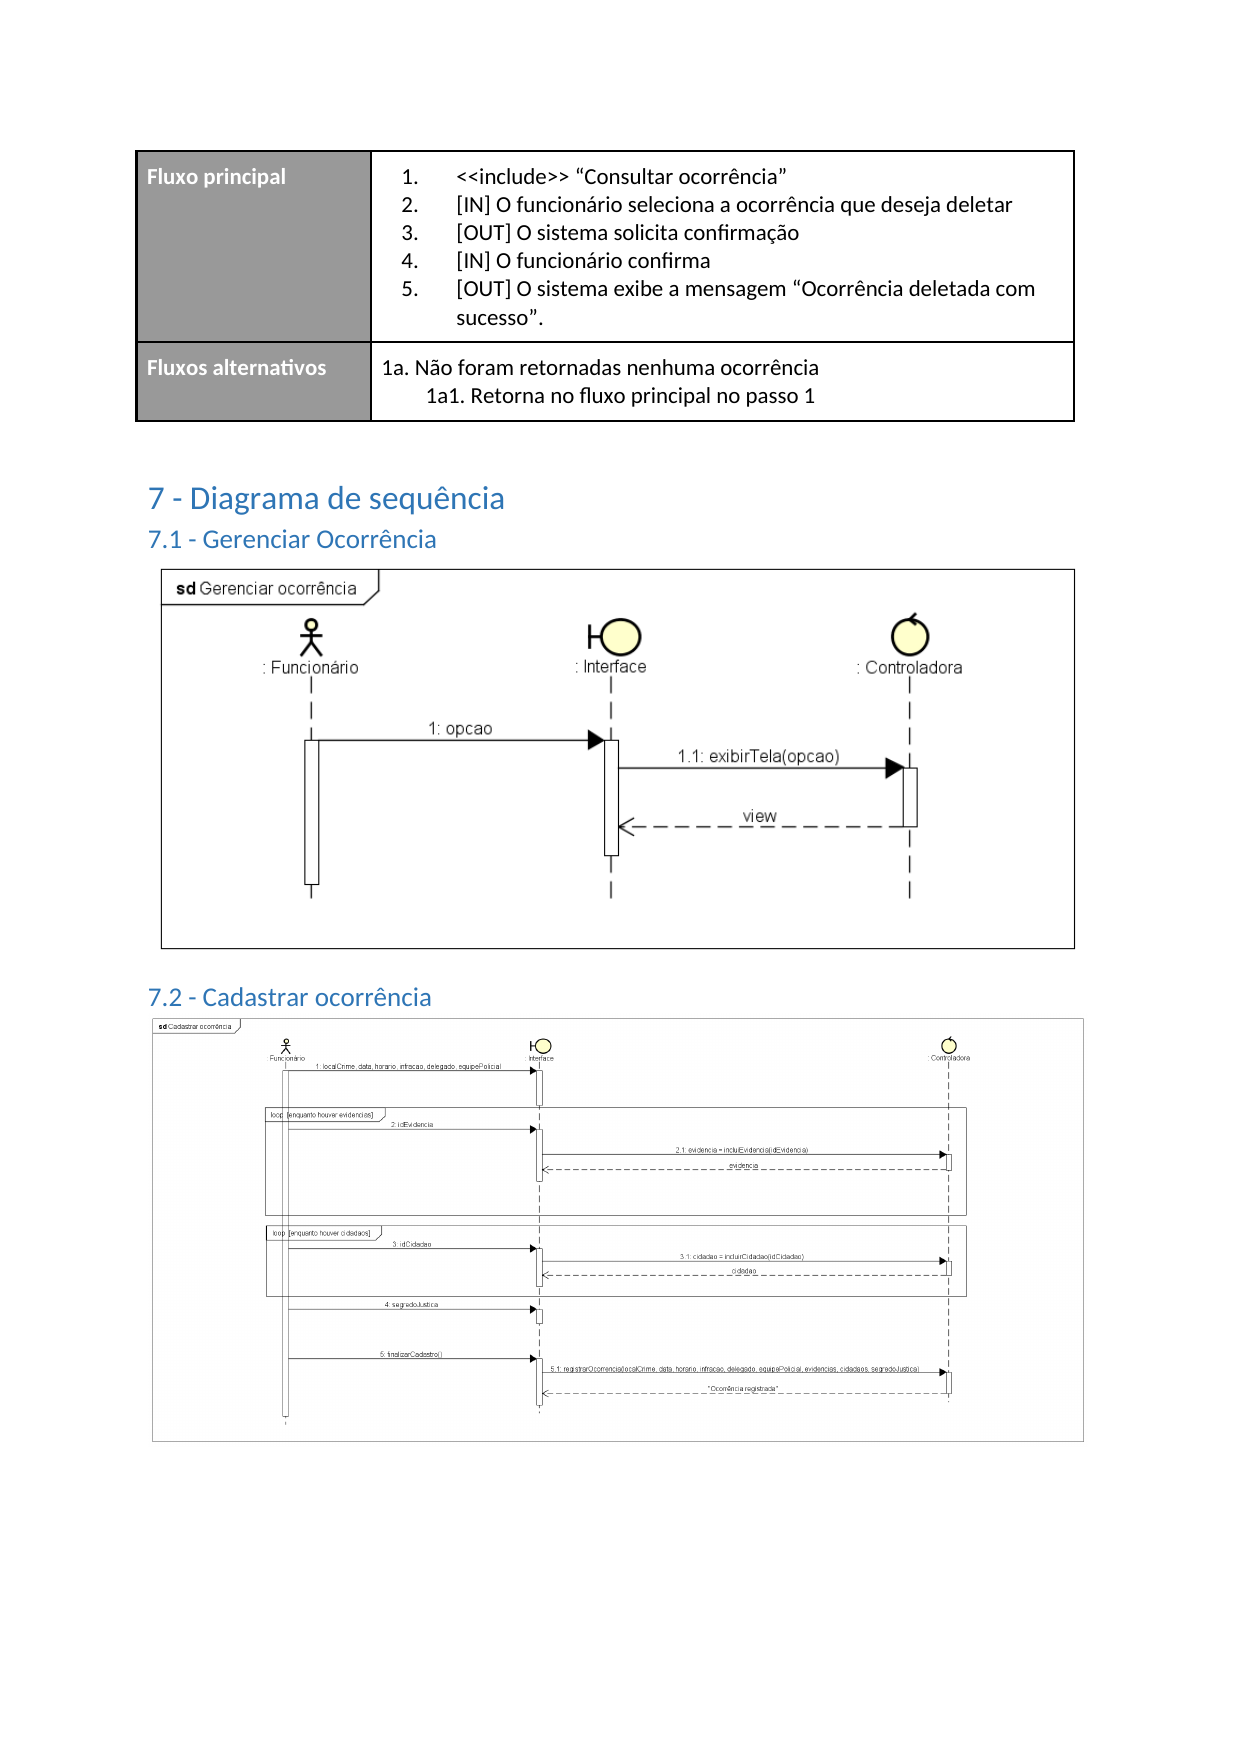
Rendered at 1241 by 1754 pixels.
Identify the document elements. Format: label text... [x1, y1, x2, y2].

table_cell Fluxos alternativos [138, 343, 370, 420]
subtitle 7.1 - Gerenciar Ocorrência [148, 522, 1090, 555]
picture [147, 555, 1089, 962]
subtitle 7.2 - Cadastrar ocorrência [148, 980, 1090, 1013]
table_cell <<include>> “Consultar ocorrência” [IN] O funcionário seleciona a ocorrência que deseja deletar [OUT] O sistema solicita confirmação [IN] O funcionário confirma [OUT] O sistema exibe a mensagem “Ocorrência deletada com sucesso”. [372, 152, 1073, 341]
table_cell 1a. Não foram retornadas nenhuma ocorrência 1a1. Retorna no fluxo principal no passo 1 [372, 343, 1073, 420]
subtitle 7 - Diagrama de sequência [148, 477, 1090, 518]
picture [147, 1013, 1089, 1447]
table_cell Fluxo principal [138, 152, 370, 341]
